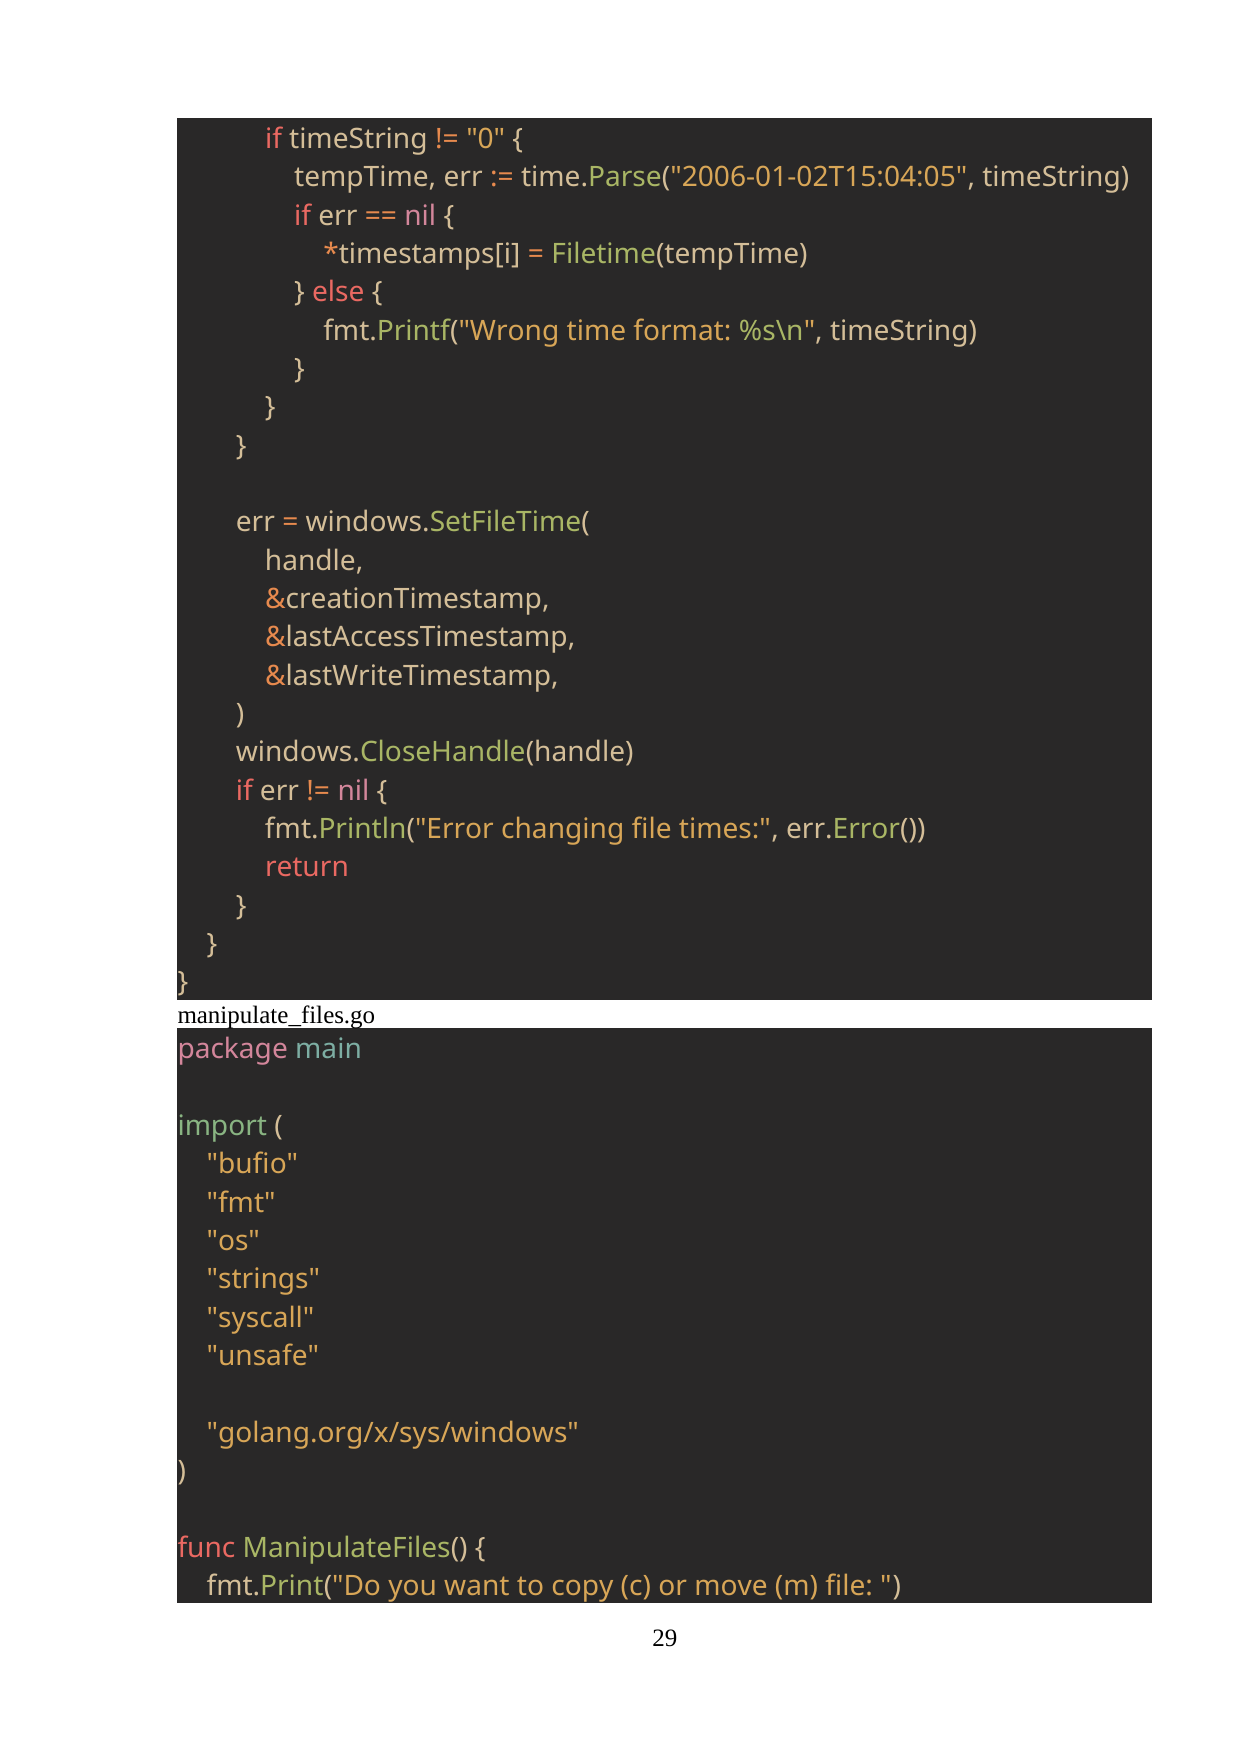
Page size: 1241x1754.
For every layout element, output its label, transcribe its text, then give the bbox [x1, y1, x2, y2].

text &lastWriteTimestamp, [177, 655, 1152, 693]
text "bufio" [177, 1143, 1152, 1182]
text return [177, 846, 1152, 885]
text handle, [177, 540, 1152, 578]
text } [177, 425, 1152, 463]
text } [177, 348, 1152, 386]
text windows.CloseHandle(handle) [177, 731, 1152, 770]
text "syscall" [177, 1297, 1152, 1335]
text *timestamps[i] = Filetime(tempTime) [177, 233, 1152, 271]
text "os" [177, 1220, 1152, 1258]
text } else { [177, 271, 1152, 310]
text "unsafe" [177, 1335, 1152, 1373]
text import ( [177, 1105, 1152, 1143]
text &lastAccessTimestamp, [177, 616, 1152, 655]
text manipulate_files.go [177, 1000, 1152, 1028]
text package main [177, 1028, 1152, 1067]
text fmt.Println("Error changing file times:", err.Error()) [177, 808, 1152, 846]
text ) [177, 1450, 1152, 1488]
text } [177, 386, 1152, 425]
text if err == nil { [177, 195, 1152, 233]
text fmt.Printf("Wrong time format: %s\n", timeString) [177, 310, 1152, 348]
text "strings" [177, 1258, 1152, 1297]
text func ManipulateFiles() { [177, 1527, 1152, 1565]
text "golang.org/x/sys/windows" [177, 1412, 1152, 1450]
text fmt.Print("Do you want to copy (c) or move (m) file: ") [177, 1565, 1152, 1603]
text } [177, 923, 1152, 961]
text ) [177, 693, 1152, 731]
text } [177, 961, 1152, 1000]
text err = windows.SetFileTime( [177, 501, 1152, 540]
text if err != nil { [177, 770, 1152, 808]
text tempTime, err := time.Parse("2006-01-02T15:04:05", timeString) [177, 156, 1152, 195]
text if timeString != "0" { [177, 118, 1152, 156]
text } [177, 885, 1152, 923]
text "fmt" [177, 1182, 1152, 1220]
text &creationTimestamp, [177, 578, 1152, 616]
